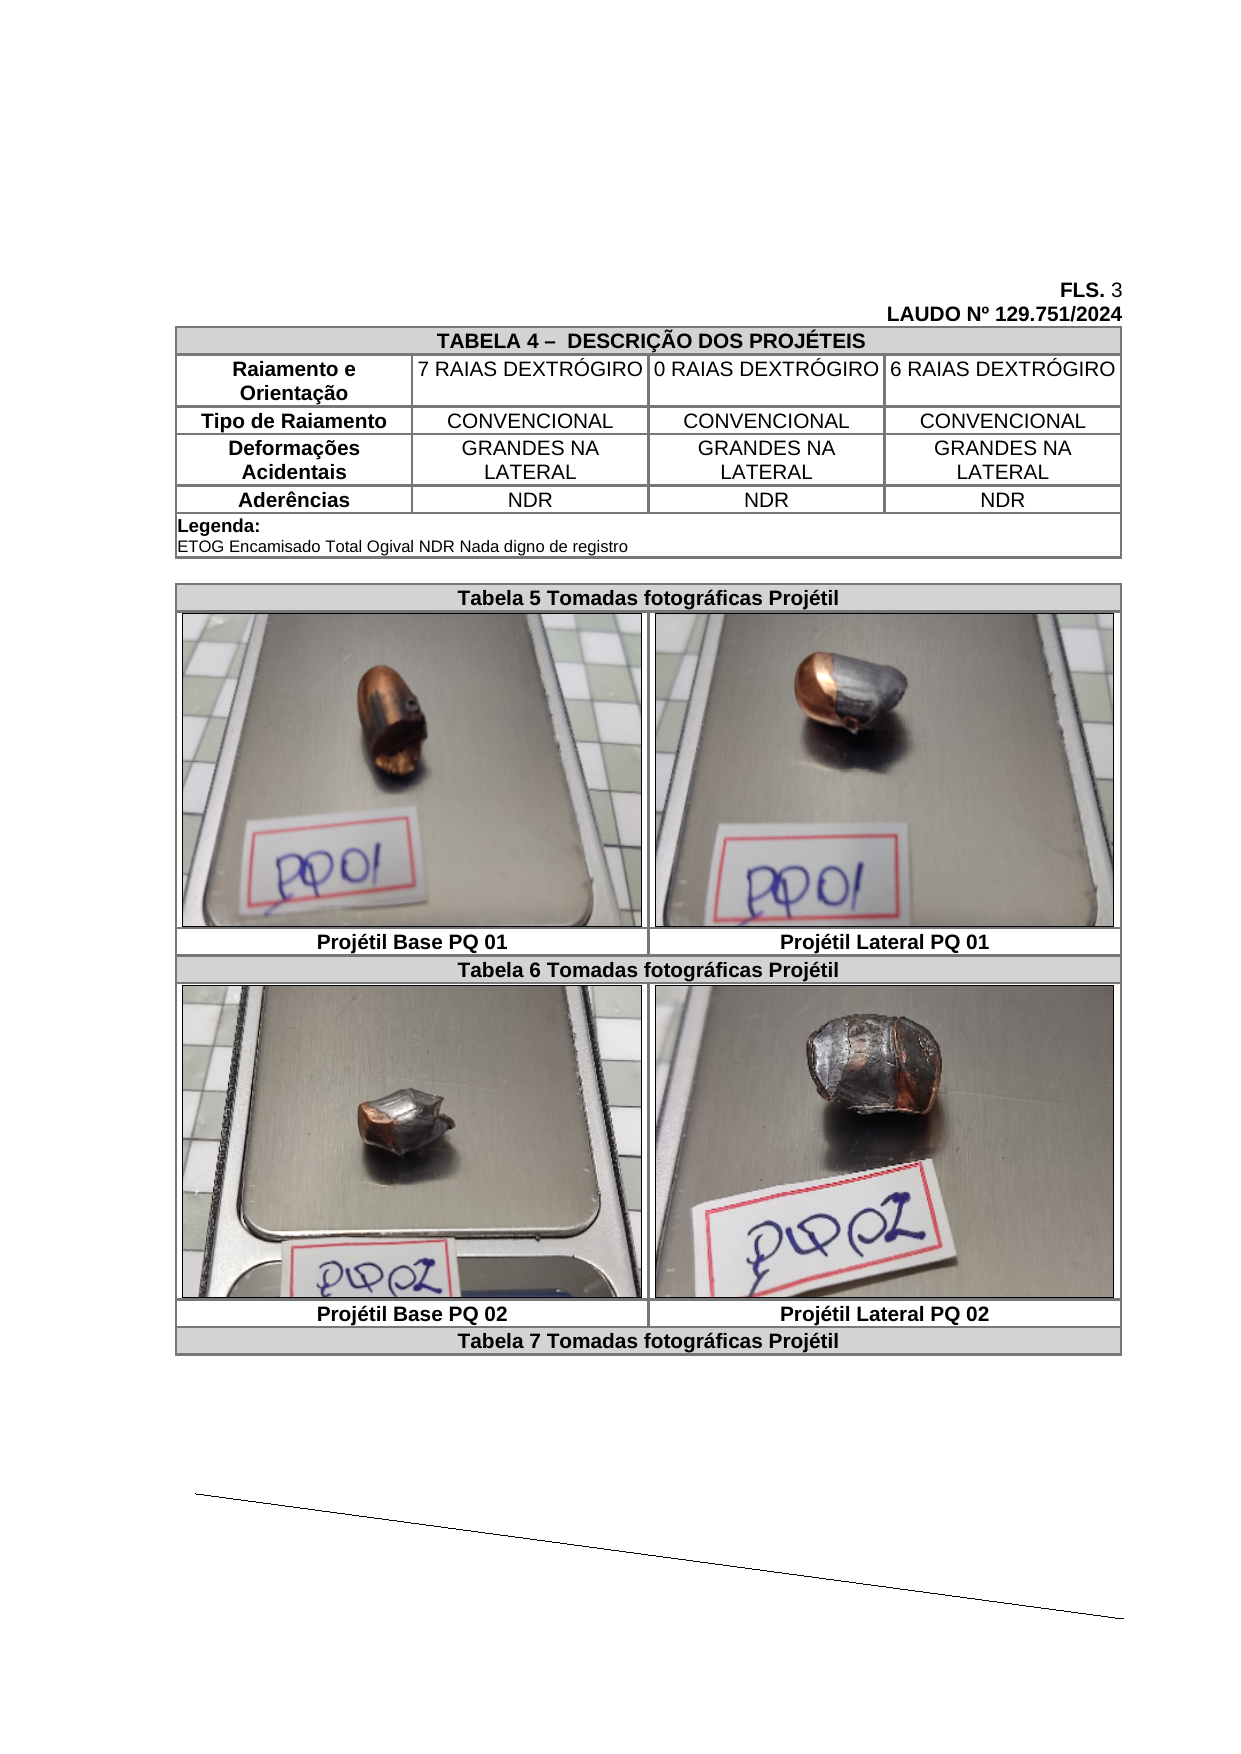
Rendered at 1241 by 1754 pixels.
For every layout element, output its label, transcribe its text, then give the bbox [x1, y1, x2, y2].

table_cell CONVENCIONAL [413, 408, 647, 432]
table_cell Projétil Base PQ 02 [177, 1301, 647, 1326]
table_cell [177, 984, 647, 1298]
table_cell NDR [413, 487, 647, 512]
picture [183, 986, 641, 1297]
table_cell [642, 613, 647, 926]
table_cell 7 RAIAS DEXTRÓGIRO [413, 356, 647, 405]
table_header Tabela 6 Tomadas fotográficas Projétil [177, 957, 1120, 982]
table_cell Legenda: ETOG Encamisado Total Ogival NDR Nada digno de registro [177, 514, 1120, 556]
picture [656, 614, 1113, 926]
picture [656, 986, 1113, 1297]
table_header Tabela 5 Tomadas fotográficas Projétil [177, 585, 1120, 610]
table_cell [1114, 613, 1120, 926]
table_cell 0 RAIAS DEXTRÓGIRO [650, 356, 883, 405]
table_cell Tipo de Raiamento [177, 408, 411, 432]
table_cell [177, 613, 182, 926]
table_cell NDR [886, 487, 1120, 512]
table_cell Raiamento e Orientação [177, 356, 411, 405]
table_header TABELA 4 – DESCRIÇÃO DOS PROJÉTEIS [177, 328, 1120, 353]
table_cell CONVENCIONAL [886, 408, 1120, 432]
table_cell [650, 984, 1120, 1298]
table_cell NDR [650, 487, 883, 512]
table_cell CONVENCIONAL [650, 408, 883, 432]
table_cell GRANDES NA LATERAL [650, 435, 883, 484]
table_cell [650, 613, 655, 926]
table_cell Projétil Lateral PQ 01 [650, 929, 1120, 954]
table_cell Projétil Base PQ 01 [177, 929, 647, 954]
table_header Tabela 7 Tomadas fotográficas Projétil [177, 1328, 1120, 1353]
table_cell GRANDES NA LATERAL [413, 435, 647, 484]
table_cell GRANDES NA LATERAL [886, 435, 1120, 484]
table_cell Aderências [177, 487, 411, 512]
picture [183, 614, 641, 926]
table_cell Projétil Lateral PQ 02 [650, 1301, 1120, 1326]
table_cell Deformações Acidentais [177, 435, 411, 484]
table_cell 6 RAIAS DEXTRÓGIRO [886, 356, 1120, 405]
